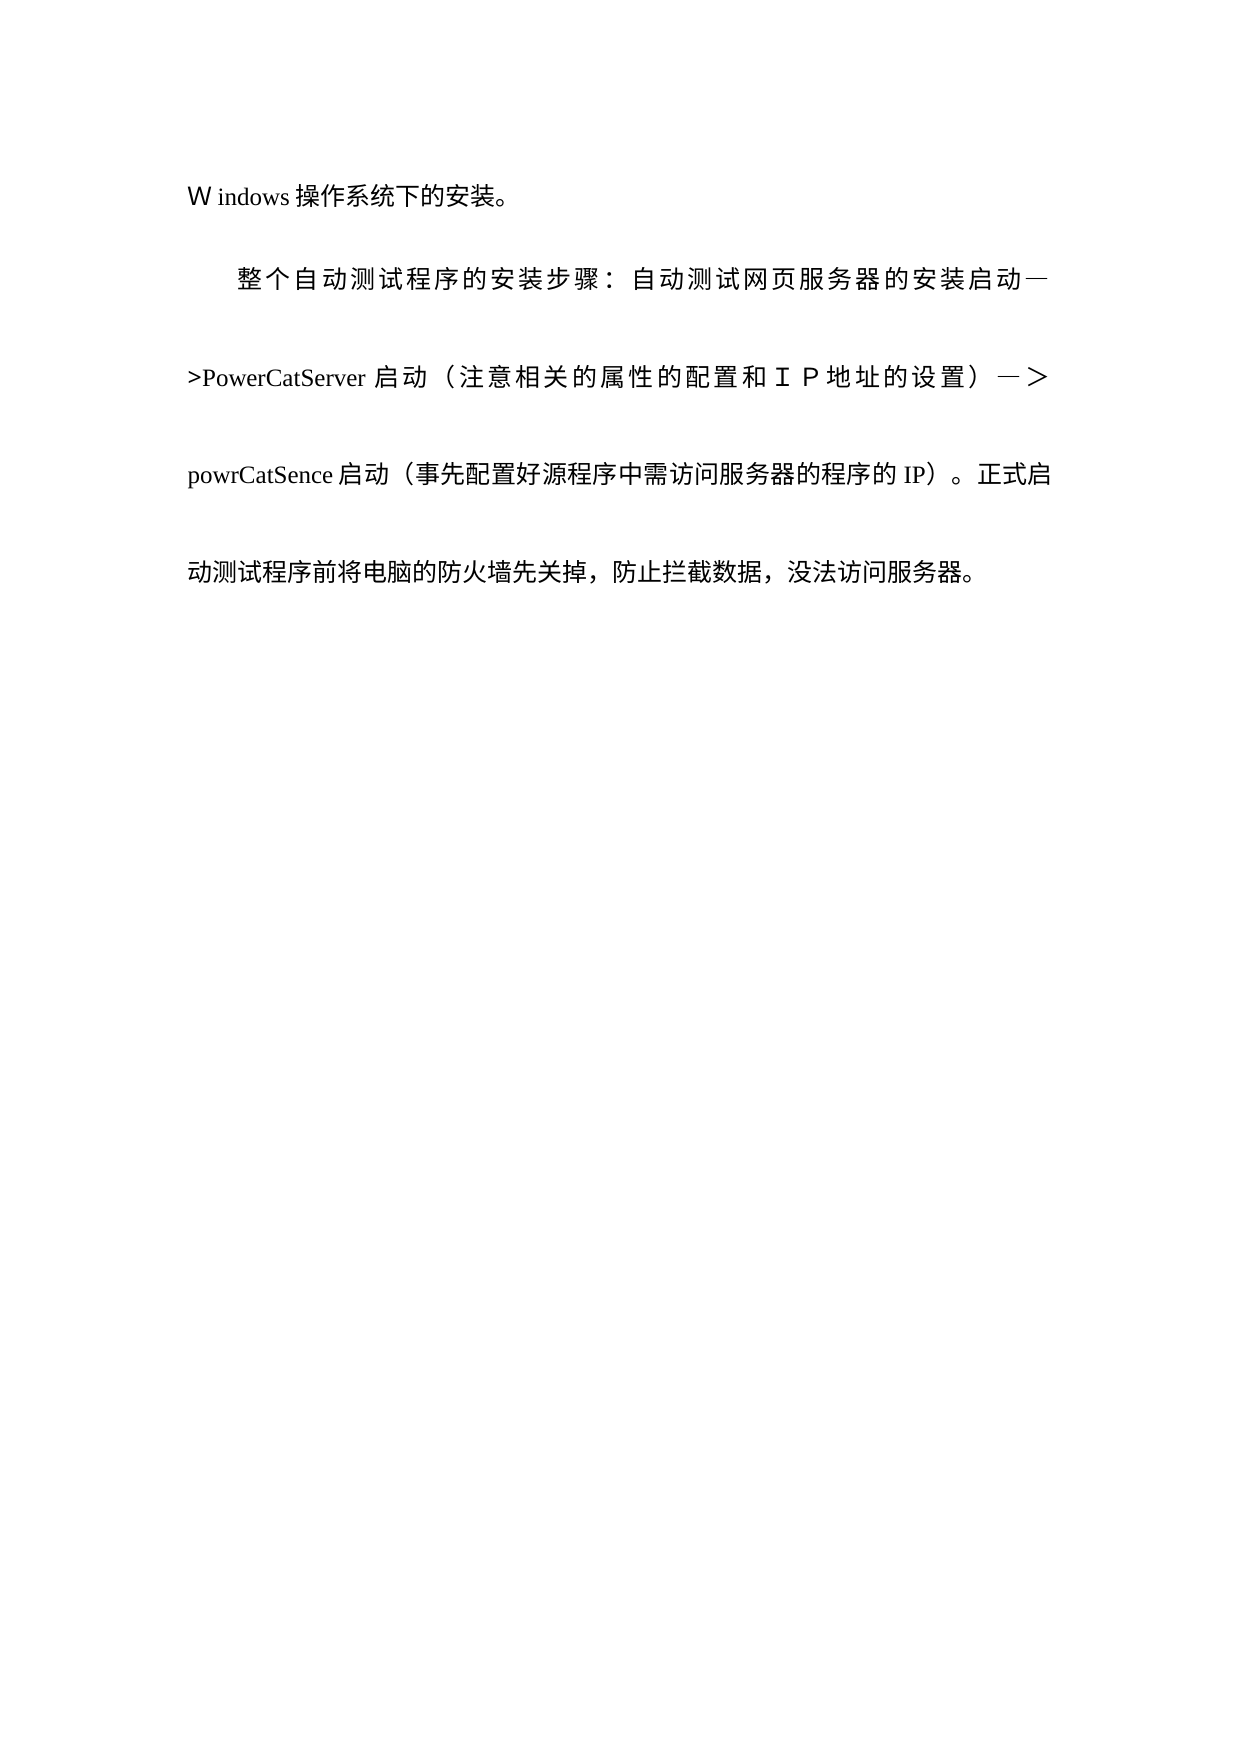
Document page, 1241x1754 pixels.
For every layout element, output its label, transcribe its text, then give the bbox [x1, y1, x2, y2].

text Ｗindows操作系统下的安装。 [187, 162, 1053, 227]
text 整个自动测试程序的安装步骤：自动测试网页服务器的安装启动—>PowerCatServer启动（注意相关的属性的配置和ＩＰ地址的设置）—＞powrCatSence启动（事先配置好源程序中需访问服务器的程序的IP）。正式启动测试程序前将电脑的防火墙先关掉，防止拦截数据，没法访问服务器。 [187, 245, 1053, 603]
